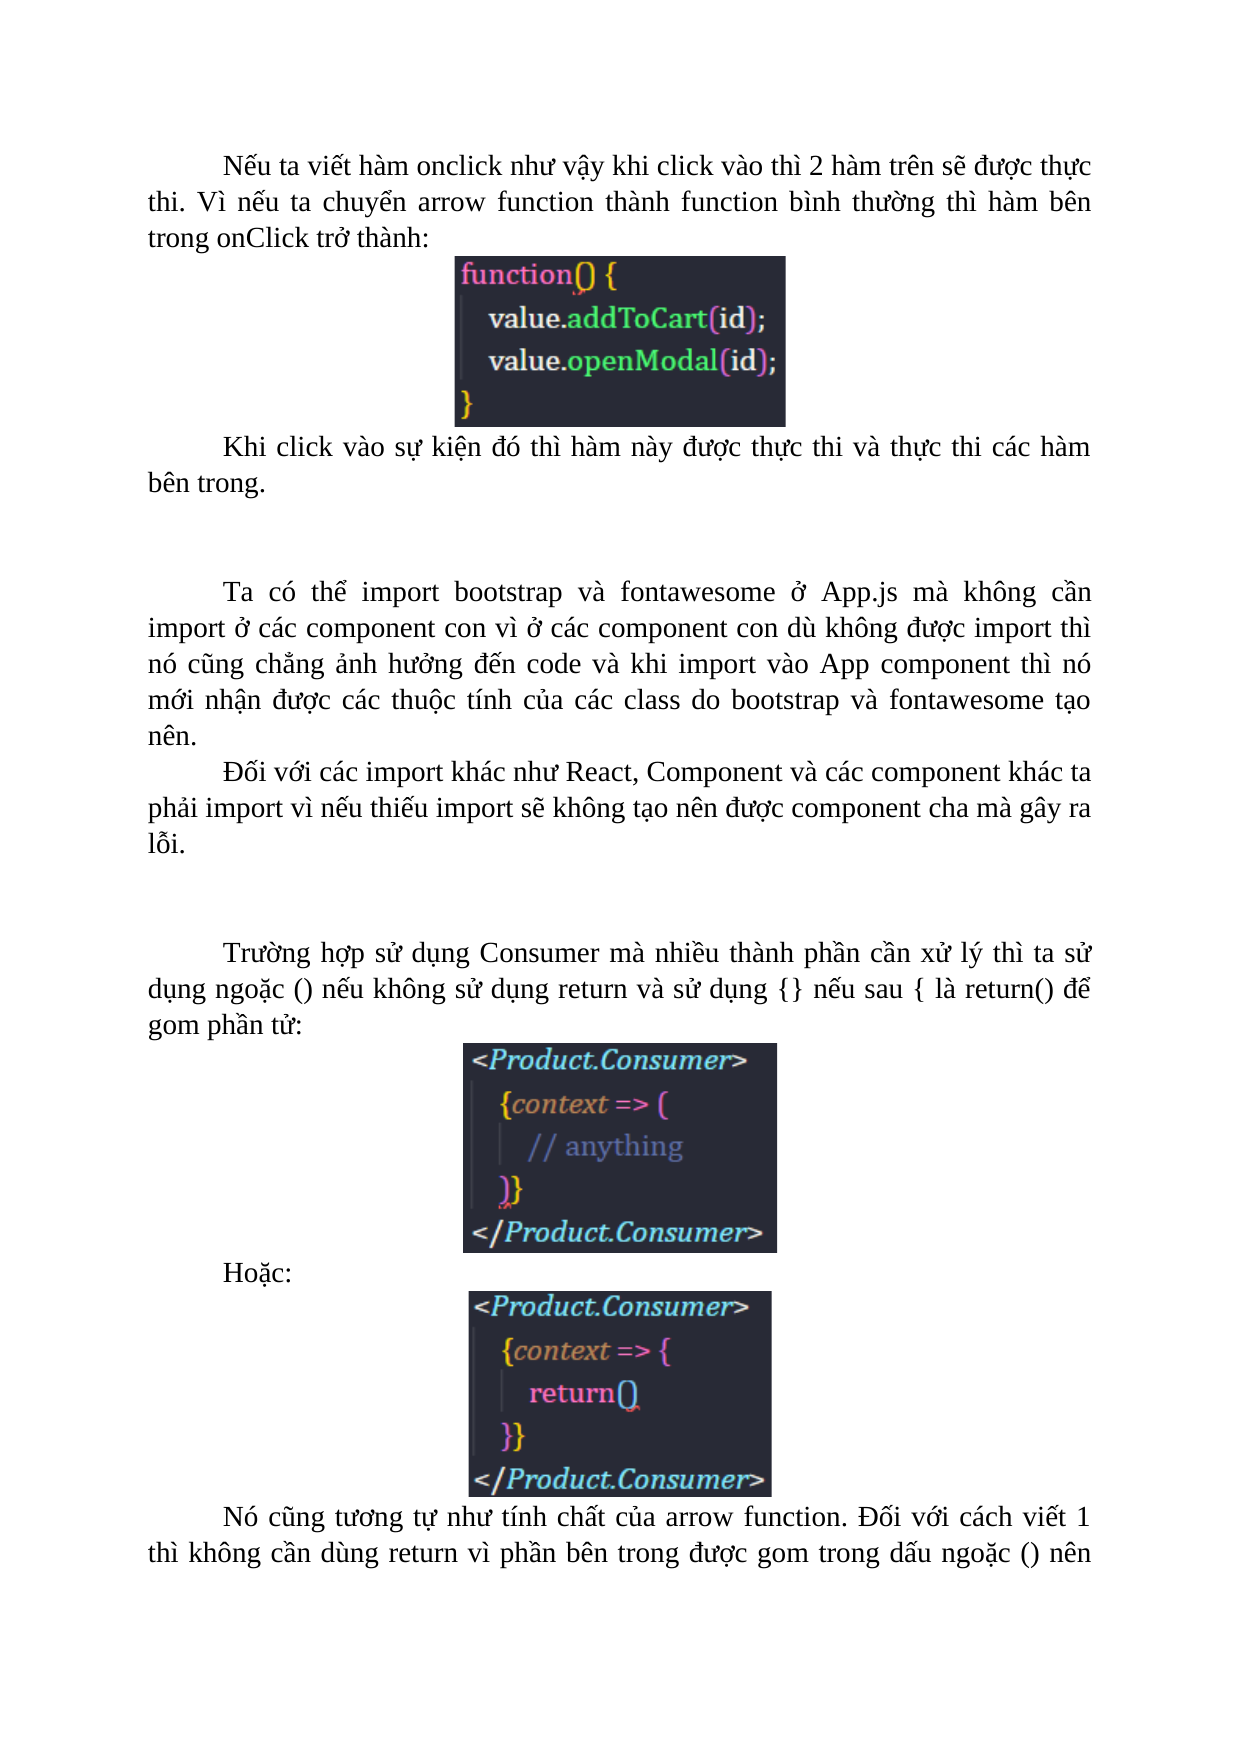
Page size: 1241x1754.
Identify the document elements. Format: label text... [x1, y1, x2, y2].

text Đối với các import khác như React, Component và các component khác ta phải import vì nếu thiếu import sẽ không tạo nên được component cha mà gây ra lỗi. [148, 754, 1092, 860]
text Khi click vào sự kiện đó thì hàm này được thực thi và thực thi các hàm bên trong. [148, 429, 1092, 499]
text Trường hợp sử dụng Consumer mà nhiều thành phần cần xử lý thì ta sử dụng ngoặc () nếu không sử dụng return và sử dụng {} nếu sau { là return() để gom phần tử: [148, 935, 1092, 1041]
text Nếu ta viết hàm onclick như vậy khi click vào thì 2 hàm trên sẽ được thực thi. Vì nếu ta chuyển arrow function thành function bình thường thì hàm bên trong onClick trở thành: [148, 148, 1092, 253]
picture [463, 1043, 778, 1253]
text Ta có thể import bootstrap và fontawesome ở App.js mà không cần import ở các component con vì ở các component con dù không được import thì nó cũng chẳng ảnh hưởng đến code và khi import vào App component thì nó mới nhận được các thuộc tính của các class do bootstrap và fontawesome tạo nên. [148, 574, 1092, 752]
picture [468, 1291, 772, 1497]
text Hoặc: [148, 1256, 1092, 1289]
picture [454, 256, 786, 427]
